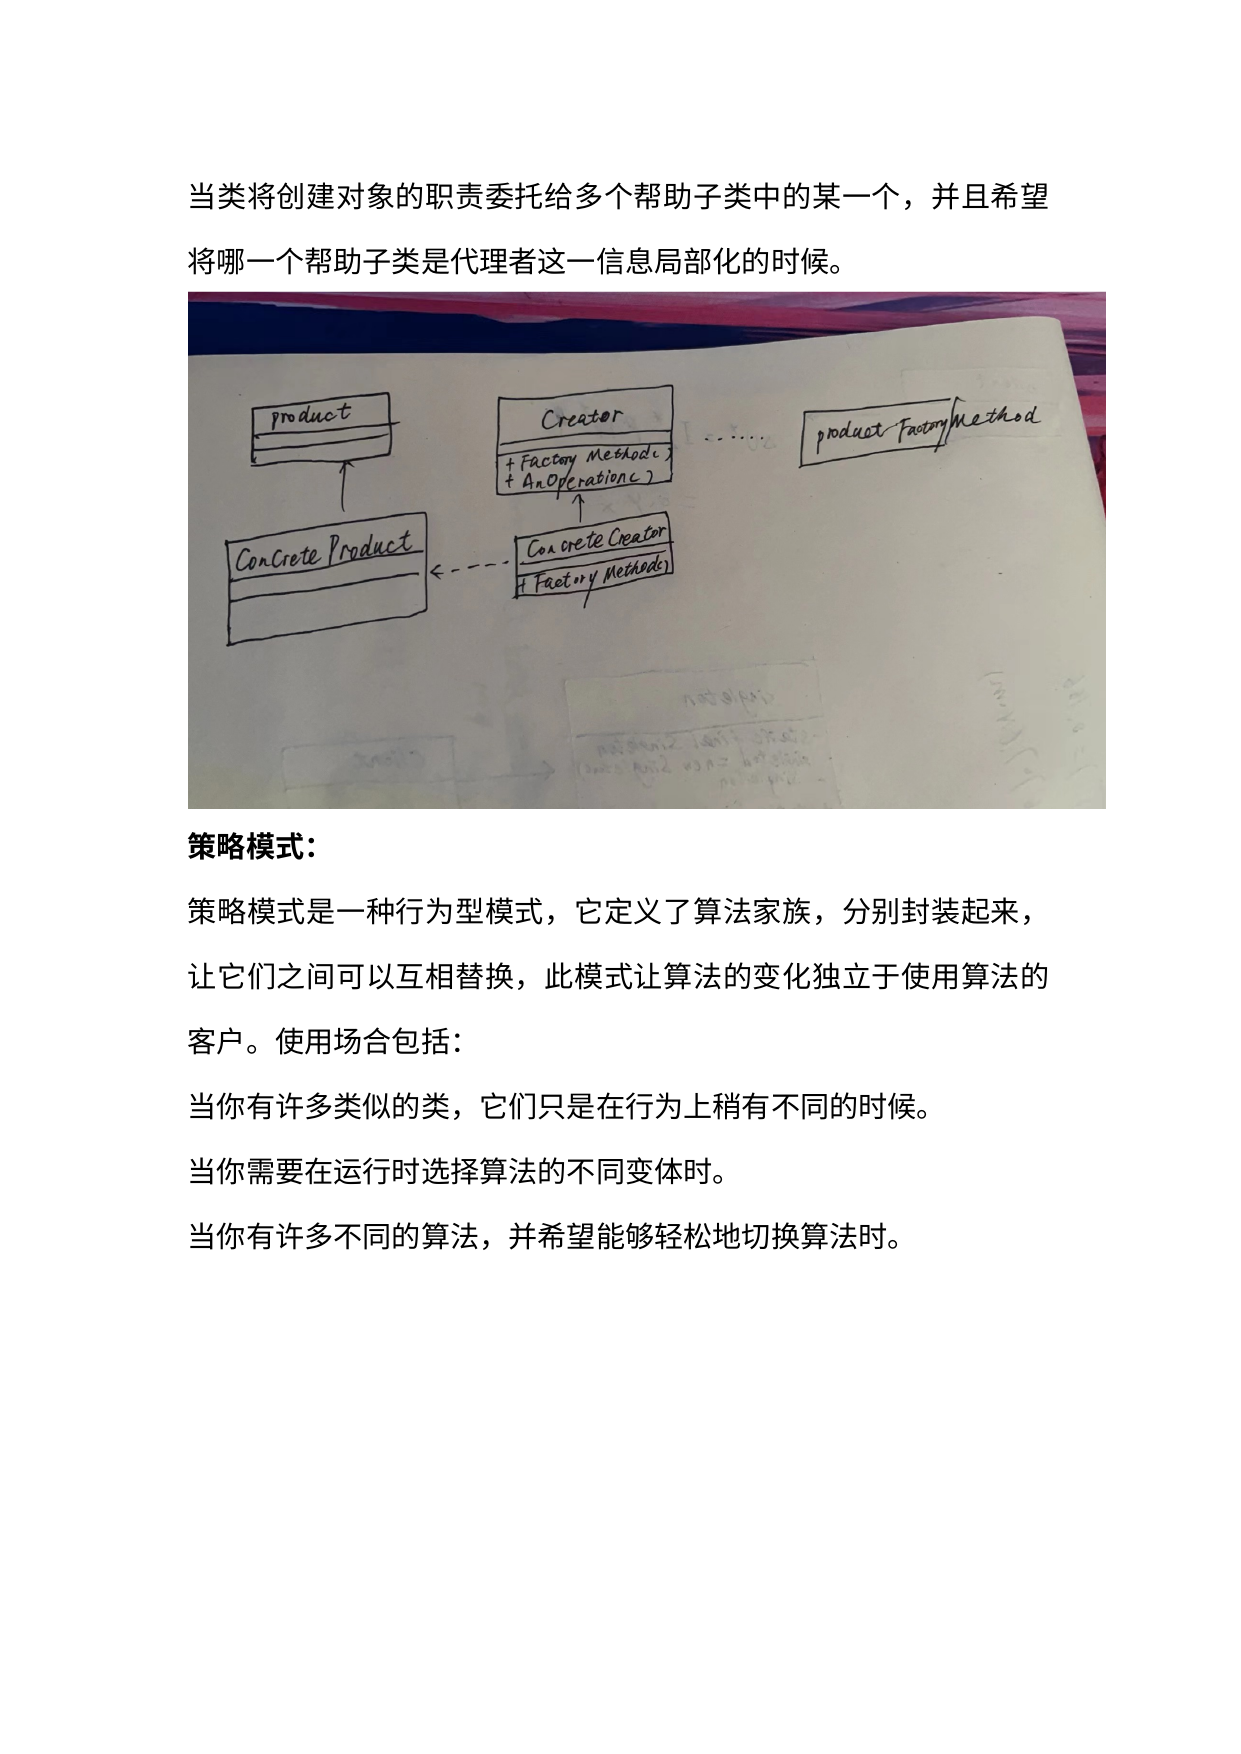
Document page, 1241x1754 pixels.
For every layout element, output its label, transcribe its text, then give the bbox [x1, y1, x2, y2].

picture [189, 292, 1106, 809]
text 当你需要在运行时选择算法的不同变体时。 [187, 1137, 1053, 1202]
text 策略模式是一种行为型模式，它定义了算法家族，分别封装起来，让它们之间可以互相替换，此模式让算法的变化独立于使用算法的客户。使用场合包括： [187, 877, 1053, 1072]
text 当你有许多不同的算法，并希望能够轻松地切换算法时。 [187, 1202, 1053, 1267]
text 当你有许多类似的类，它们只是在行为上稍有不同的时候。 [187, 1072, 1053, 1137]
text 当类将创建对象的职责委托给多个帮助子类中的某一个，并且希望将哪一个帮助子类是代理者这一信息局部化的时候。 [187, 162, 1053, 292]
text 策略模式： [187, 812, 1053, 877]
